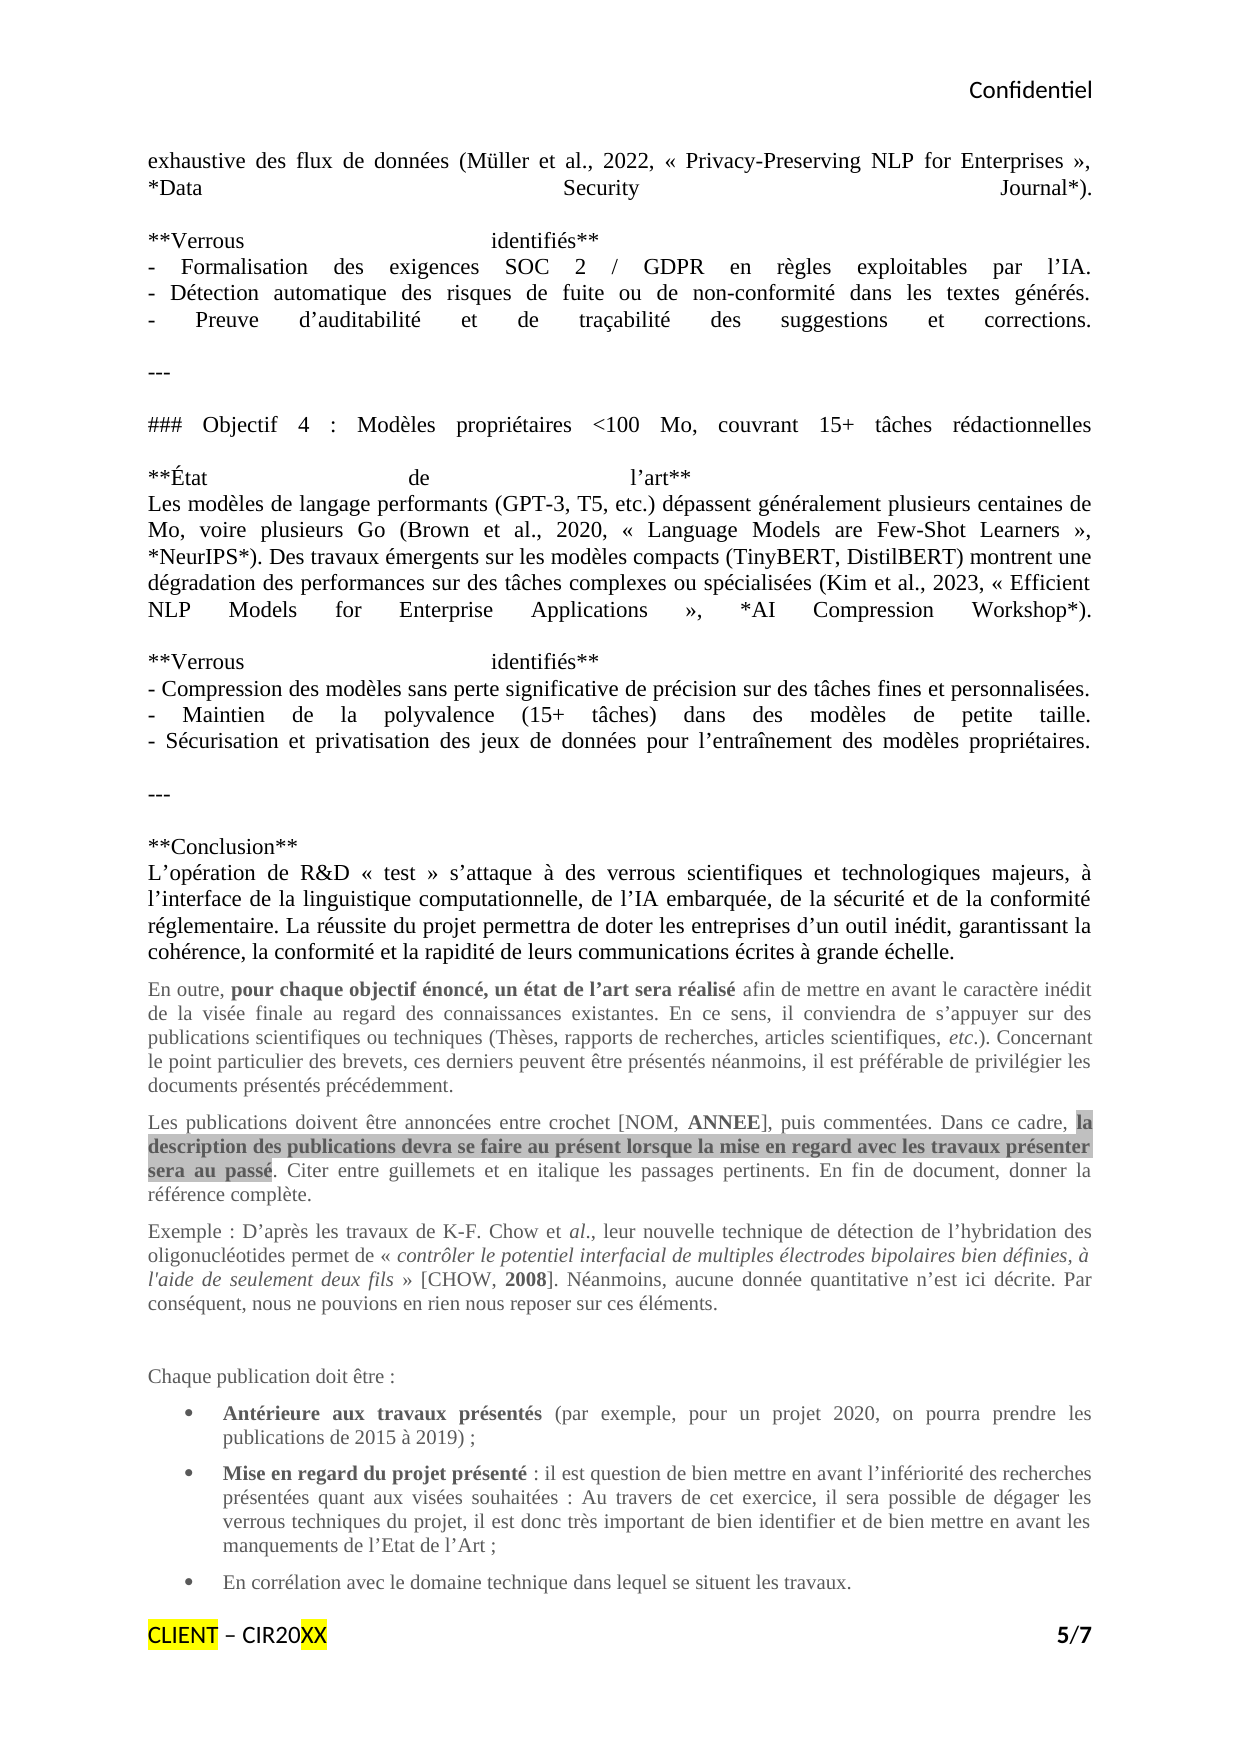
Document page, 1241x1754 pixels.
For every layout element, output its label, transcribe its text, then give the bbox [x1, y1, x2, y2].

text Exemple : D’après les travaux de K-F. Chow et al., leur nouvelle technique de détection de l’hybridation des oligonucléotides permet de « contrôler le potentiel interfacial de multiples électrodes bipolaires bien définies, à l'aide de seulement deux fils » [CHOW, 2008]. Néanmoins, aucune donnée quantitative n’est ici décrite. Par conséquent, nous ne pouvions en rien nous reposer sur ces éléments. [148, 1219, 1093, 1315]
text Les publications doivent être annoncées entre crochet [NOM, ANNEE], puis commentées. Dans ce cadre, la description des publications devra se faire au présent lorsque la mise en regard avec les travaux présenter sera au passé. Citer entre guillemets et en italique les passages pertinents. En fin de document, donner la référence complète. [148, 1110, 1076, 1134]
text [148, 148, 1093, 964]
text En outre, pour chaque objectif énoncé, un état de l’art sera réalisé afin de mettre en avant le caractère inédit de la visée finale au regard des connaissances existantes. En ce sens, il conviendra de s’appuyer sur des publications scientifiques ou techniques (Thèses, rapports de recherches, articles scientifiques, etc.). Concernant le point particulier des brevets, ces derniers peuvent être présentés néanmoins, il est préférable de privilégier les documents présentés précédemment. [148, 977, 1093, 1097]
list En corrélation avec le domaine technique dans lequel se situent les travaux. [185, 1570, 1093, 1594]
list Mise en regard du projet présenté : il est question de bien mettre en avant l’infériorité des recherches présentées quant aux visées souhaitées : Au travers de cet exercice, il sera possible de dégager les verrous techniques du projet, il est donc très important de bien identifier et de bien mettre en avant les manquements de l’Etat de l’Art ; [185, 1461, 1093, 1557]
text Chaque publication doit être : [148, 1364, 1093, 1388]
list Antérieure aux travaux présentés (par exemple, pour un projet 2020, on pourra prendre les publications de 2015 à 2019) ; [185, 1401, 1093, 1449]
text Les publications doivent être annoncées entre crochet [NOM, ANNEE], puis commentées. Dans ce cadre, la description des publications devra se faire au présent lorsque la mise en regard avec les travaux présenter sera au passé. Citer entre guillemets et en italique les passages pertinents. En fin de document, donner la référence complète. [148, 1158, 1093, 1206]
